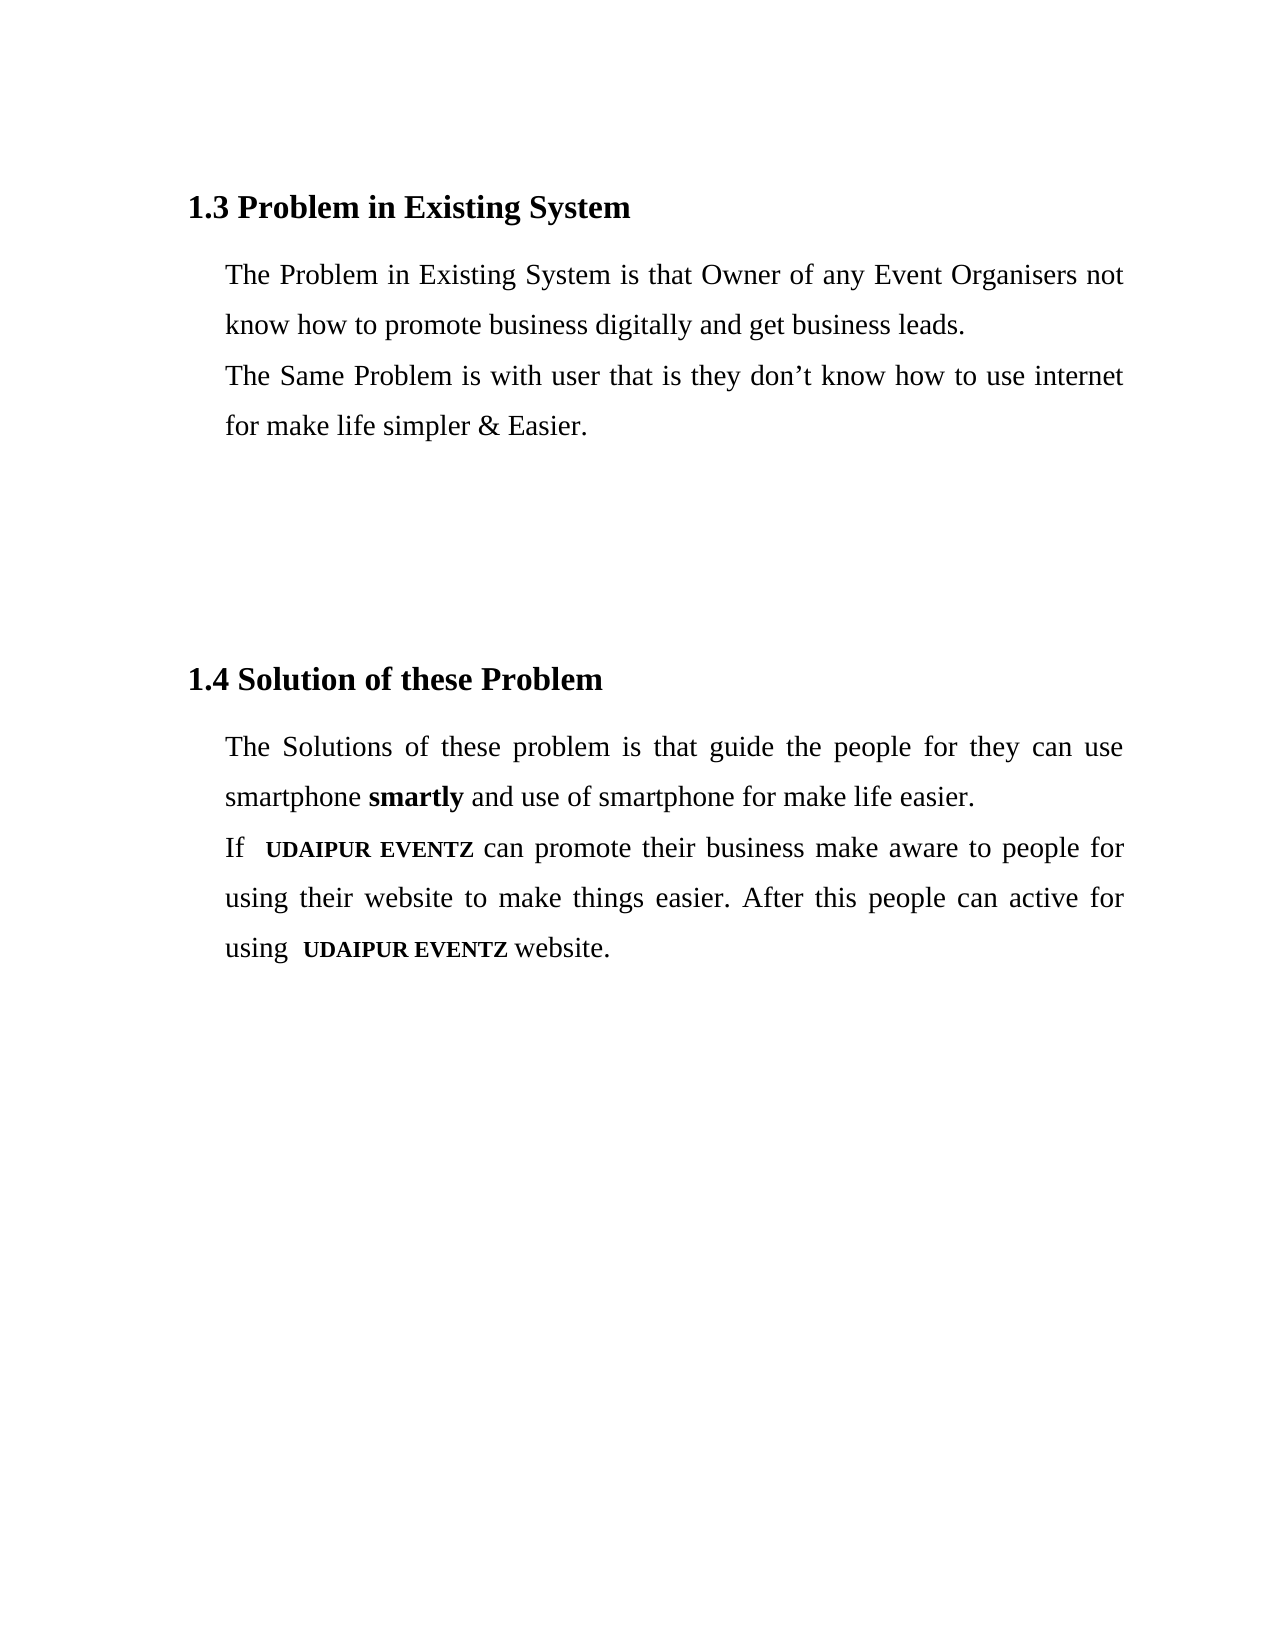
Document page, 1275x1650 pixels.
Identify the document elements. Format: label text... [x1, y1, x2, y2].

list The Same Problem is with user that is they don’t know how to use internet for make life simpler & Easier. [225, 358, 1125, 442]
list The Problem in Existing System is that Owner of any Event Organisers not know how to promote business digitally and get business leads. [225, 257, 1125, 341]
list If UDAIPUR EVENTZ can promote their business make aware to people for using their website to make things easier. After this people can active for using UDAIPUR EVENTZ website. [225, 830, 1125, 964]
text 1.3 Problem in Existing System [187, 187, 1125, 225]
text 1.4 Solution of these Problem [187, 659, 1125, 698]
list The Solutions of these problem is that guide the people for they can use smartphone smartly and use of smartphone for make life easier. [225, 729, 1125, 813]
